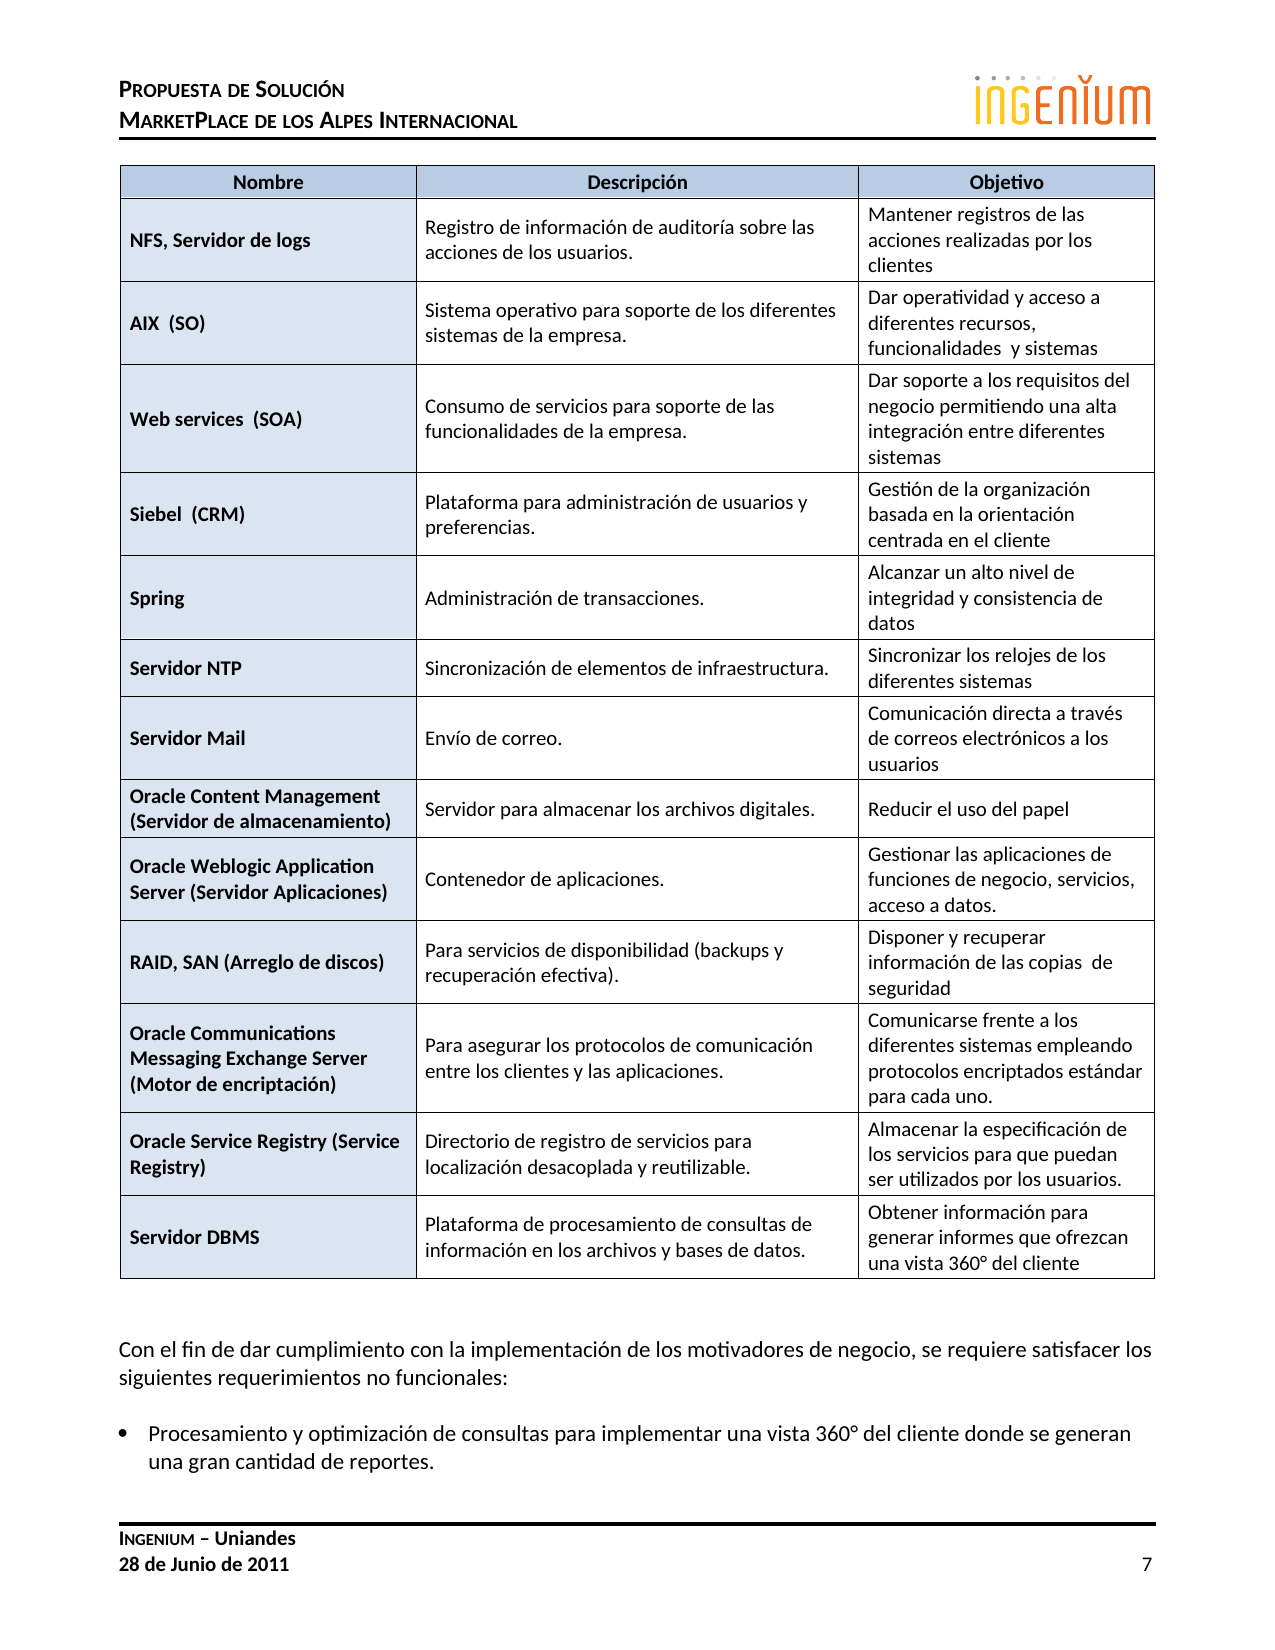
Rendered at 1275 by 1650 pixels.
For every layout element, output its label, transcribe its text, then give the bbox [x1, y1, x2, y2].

table_cell Administración de transacciones. [417, 556, 858, 638]
table_cell Oracle Communications Messaging Exchange Server (Motor de encriptación) [121, 1004, 416, 1112]
table_cell Disponer y recuperar información de las copias de seguridad [859, 921, 1154, 1003]
table_cell Reducir el uso del papel [859, 780, 1154, 837]
table_cell Alcanzar un alto nivel de integridad y consistencia de datos [859, 556, 1154, 638]
table_cell Servidor Mail [121, 697, 416, 779]
table_cell Sistema operativo para soporte de los diferentes sistemas de la empresa. [417, 282, 858, 364]
picture [975, 75, 1157, 136]
table_cell Comunicación directa a través de correos electrónicos a los usuarios [859, 697, 1154, 779]
table_cell Para servicios de disponibilidad (backups y recuperación efectiva). [417, 921, 858, 1003]
table_cell Mantener registros de las acciones realizadas por los clientes [859, 199, 1154, 281]
table_cell Almacenar la especificación de los servicios para que puedan ser utilizados por los usuarios. [859, 1113, 1154, 1195]
table_cell Plataforma de procesamiento de consultas de información en los archivos y bases de datos. [417, 1196, 858, 1278]
table_cell Web services (SOA) [121, 365, 416, 472]
table_cell Spring [121, 556, 416, 638]
table_cell Servidor DBMS [121, 1196, 416, 1278]
table_cell Envío de correo. [417, 697, 858, 779]
table_cell Siebel (CRM) [121, 473, 416, 555]
table_cell Sincronización de elementos de infraestructura. [417, 640, 858, 696]
table_cell Consumo de servicios para soporte de las funcionalidades de la empresa. [417, 365, 858, 472]
table_cell Gestionar las aplicaciones de funciones de negocio, servicios, acceso a datos. [859, 838, 1154, 920]
table_cell Obtener información para generar informes que ofrezcan una vista 360° del cliente [859, 1196, 1154, 1278]
table_cell Oracle Service Registry (Service Registry) [121, 1113, 416, 1195]
table_cell Oracle Weblogic Application Server (Servidor Aplicaciones) [121, 838, 416, 920]
table_cell Gestión de la organización basada en la orientación centrada en el cliente [859, 473, 1154, 555]
text Con el fin de dar cumplimiento con la implementación de los motivadores de negocio, se requiere satisfacer los siguientes requerimientos no funcionales: [118, 1335, 1156, 1391]
table_cell Directorio de registro de servicios para localización desacoplada y reutilizable. [417, 1113, 858, 1195]
table_header Nombre [121, 166, 416, 197]
table_cell Contenedor de aplicaciones. [417, 838, 858, 920]
table_cell RAID, SAN (Arreglo de discos) [121, 921, 416, 1003]
table_cell Dar operatividad y acceso a diferentes recursos, funcionalidades y sistemas [859, 282, 1154, 364]
table_cell Dar soporte a los requisitos del negocio permitiendo una alta integración entre diferentes sistemas [859, 365, 1154, 472]
table_cell Servidor para almacenar los archivos digitales. [417, 780, 858, 837]
table_cell Servidor NTP [121, 640, 416, 696]
table_cell NFS, Servidor de logs [121, 199, 416, 281]
table_cell Sincronizar los relojes de los diferentes sistemas [859, 640, 1154, 696]
table_cell Registro de información de auditoría sobre las acciones de los usuarios. [417, 199, 858, 281]
table_cell Plataforma para administración de usuarios y preferencias. [417, 473, 858, 555]
table_cell Oracle Content Management (Servidor de almacenamiento) [121, 780, 416, 837]
table_cell AIX (SO) [121, 282, 416, 364]
table_header Objetivo [859, 166, 1154, 197]
table_header Descripción [417, 166, 858, 197]
list Procesamiento y optimización de consultas para implementar una vista 360° del cliente donde se generan una gran cantidad de reportes. [118, 1419, 1156, 1475]
table_cell Comunicarse frente a los diferentes sistemas empleando protocolos encriptados estándar para cada uno. [859, 1004, 1154, 1112]
table_cell Para asegurar los protocolos de comunicación entre los clientes y las aplicaciones. [417, 1004, 858, 1112]
